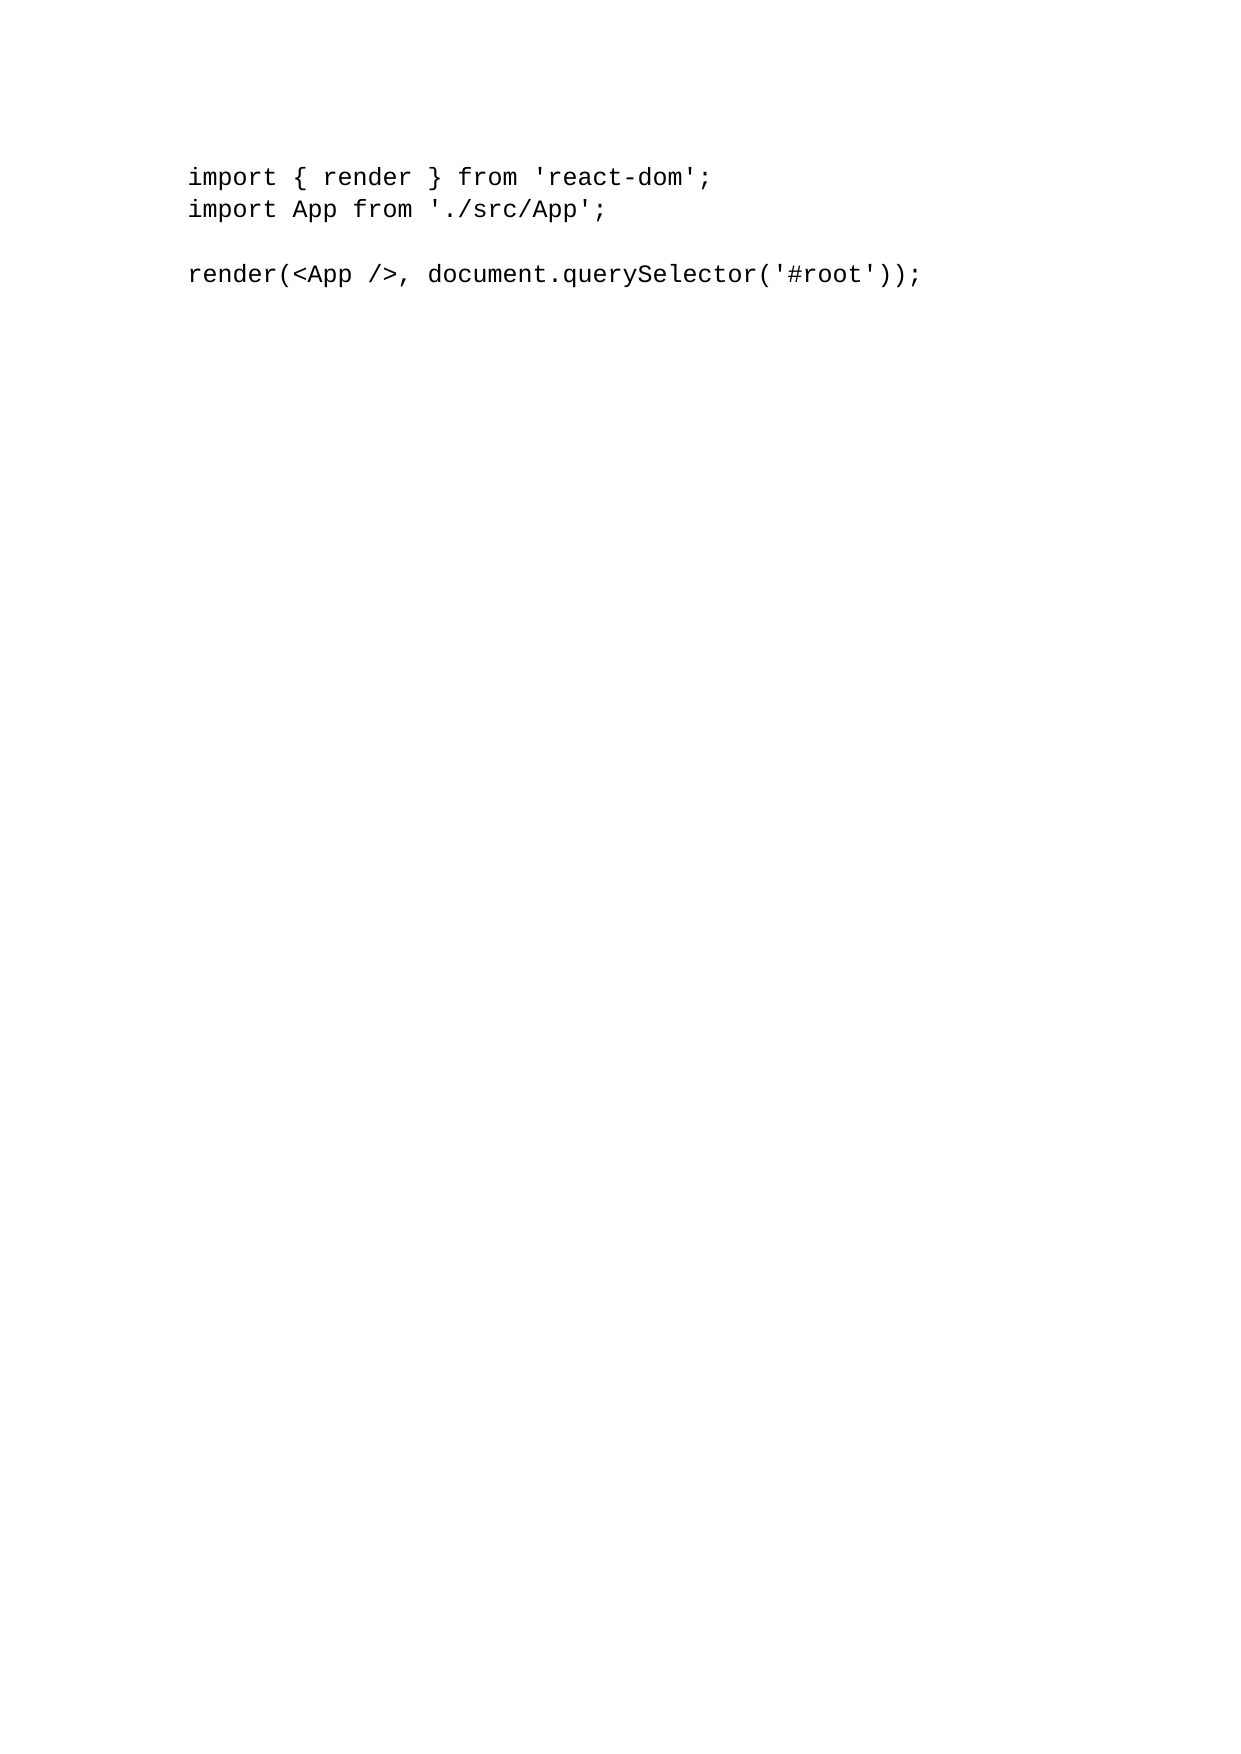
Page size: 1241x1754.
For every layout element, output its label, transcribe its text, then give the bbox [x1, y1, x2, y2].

text render(<App />, document.querySelector('#root')); [187, 259, 1053, 292]
text import { render } from 'react-dom'; [187, 162, 1053, 194]
text import App from './src/App'; [187, 194, 1053, 227]
